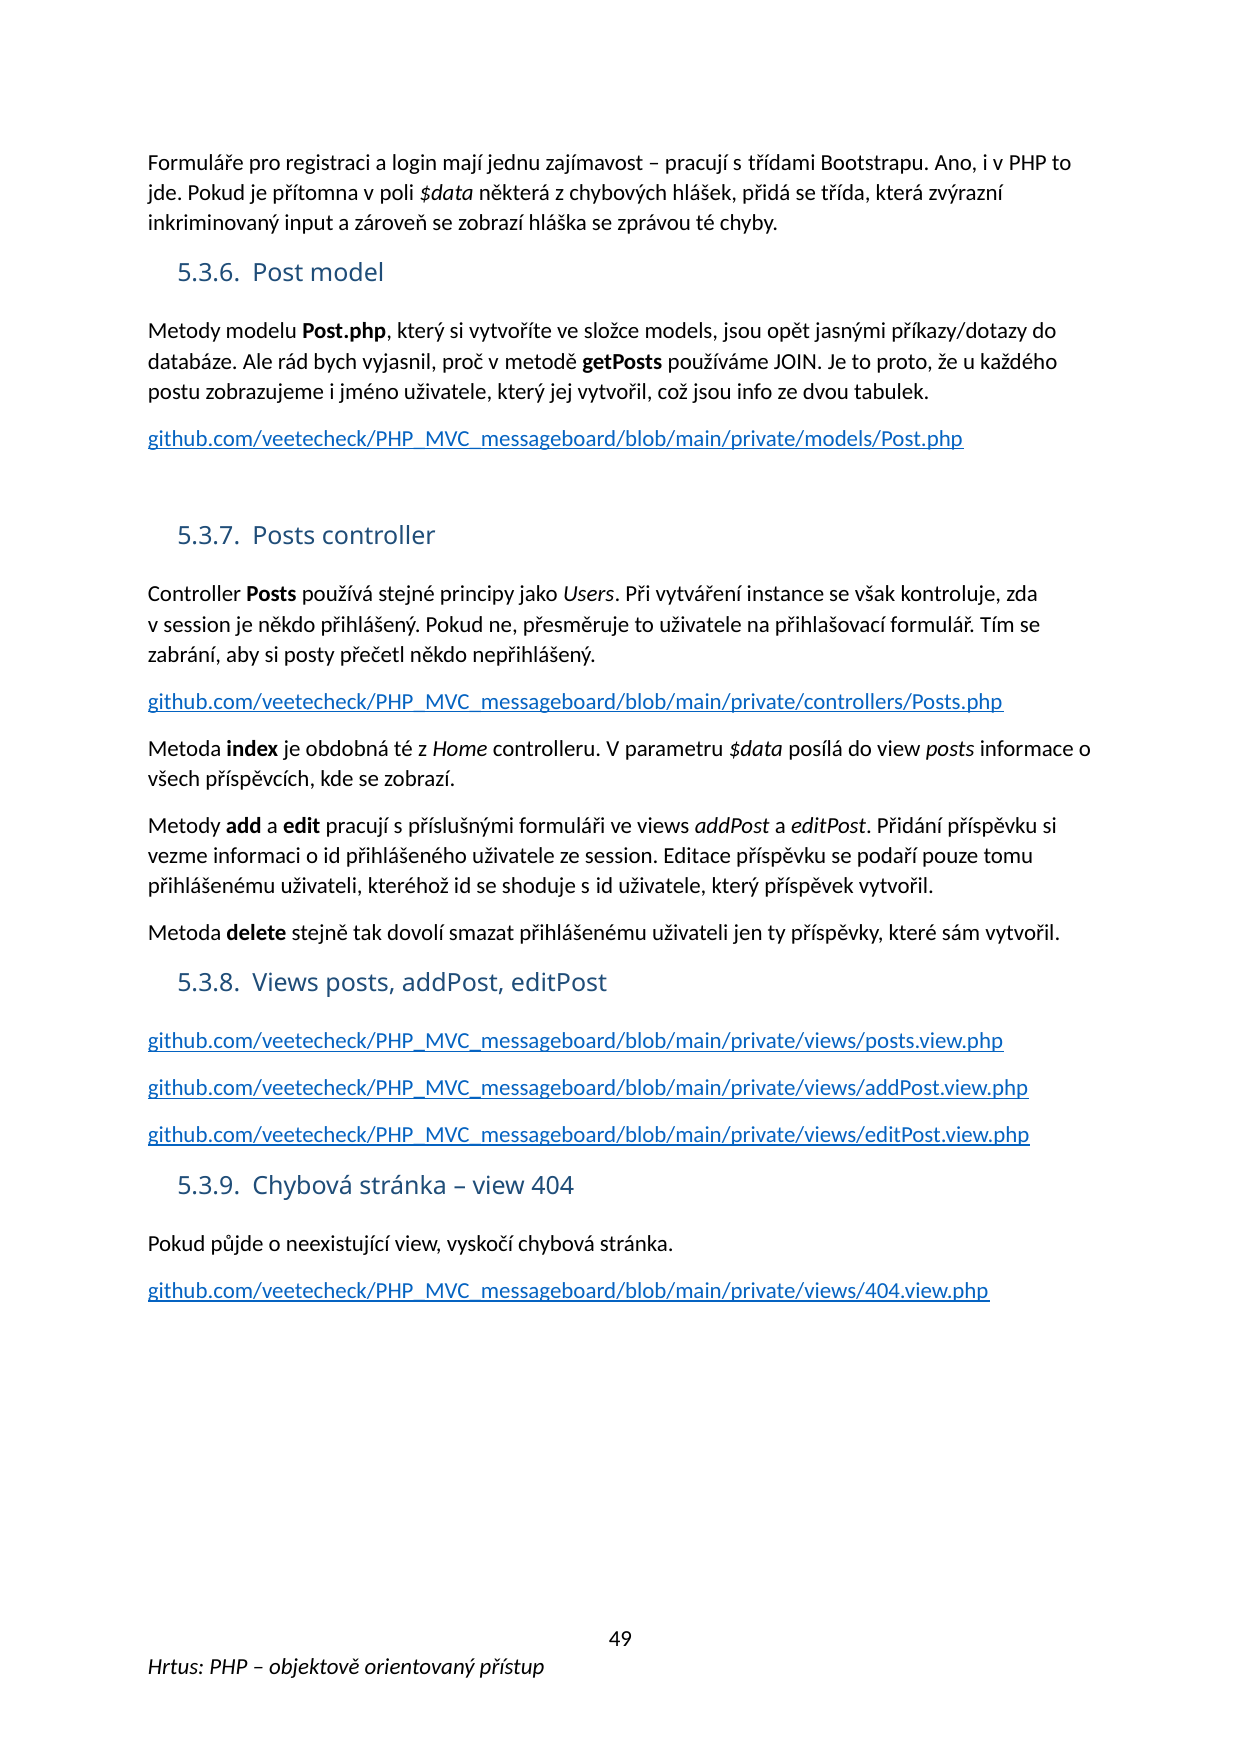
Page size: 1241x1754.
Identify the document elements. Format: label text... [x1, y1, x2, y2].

subtitle Views posts, addPost, editPost [177, 965, 1093, 999]
text github.com/veetecheck/PHP_MVC_messageboard/blob/main/private/views/editPost.view.php [148, 1120, 1093, 1148]
text Metoda index je obdobná té z Home controlleru. V parametru $data posílá do view posts informace o všech příspěvcích, kde se zobrazí. [148, 734, 1093, 792]
text github.com/veetecheck/PHP_MVC_messageboard/blob/main/private/views/addPost.view.php [148, 1073, 1093, 1102]
text github.com/veetecheck/PHP_MVC_messageboard/blob/main/private/views/404.view.php [148, 1276, 1093, 1304]
subtitle Posts controller [177, 518, 1093, 552]
text github.com/veetecheck/PHP_MVC_messageboard/blob/main/private/models/Post.php [148, 424, 1093, 452]
text Pokud půjde o neexistující view, vyskočí chybová stránka. [148, 1229, 1093, 1257]
text Formuláře pro registraci a login mají jednu zajímavost – pracují s třídami Bootstrapu. Ano, i v PHP to jde. Pokud je přítomna v poli $data některá z chybových hlášek, přidá se třída, která zvýrazní inkriminovaný input a zároveň se zobrazí hláška se zprávou té chyby. [148, 148, 1093, 236]
text Metoda delete stejně tak dovolí smazat přihlášenému uživateli jen ty příspěvky, které sám vytvořil. [148, 918, 1093, 946]
text github.com/veetecheck/PHP_MVC_messageboard/blob/main/private/controllers/Posts.php [148, 687, 1093, 715]
text github.com/veetecheck/PHP_MVC_messageboard/blob/main/private/views/posts.view.php [148, 1027, 1093, 1055]
subtitle Post model [177, 255, 1093, 289]
text Metody modelu Post.php, který si vytvoříte ve složce models, jsou opět jasnými příkazy/dotazy do databáze. Ale rád bych vyjasnil, proč v metodě getPosts používáme JOIN. Je to proto, že u každého postu zobrazujeme i jméno uživatele, který jej vytvořil, což jsou info ze dvou tabulek. [148, 317, 1093, 405]
text Controller Posts používá stejné principy jako Users. Při vytváření instance se však kontroluje, zda v session je někdo přihlášený. Pokud ne, přesměruje to uživatele na přihlašovací formulář. Tím se zabrání, aby si posty přečetl někdo nepřihlášený. [148, 579, 1093, 668]
text Metody add a edit pracují s příslušnými formuláři ve views addPost a editPost. Přidání příspěvku si vezme informaci o id přihlášeného uživatele ze session. Editace příspěvku se podaří pouze tomu přihlášenému uživateli, kteréhož id se shoduje s id uživatele, který příspěvek vytvořil. [148, 811, 1093, 899]
subtitle Chybová stránka – view 404 [177, 1167, 1093, 1201]
